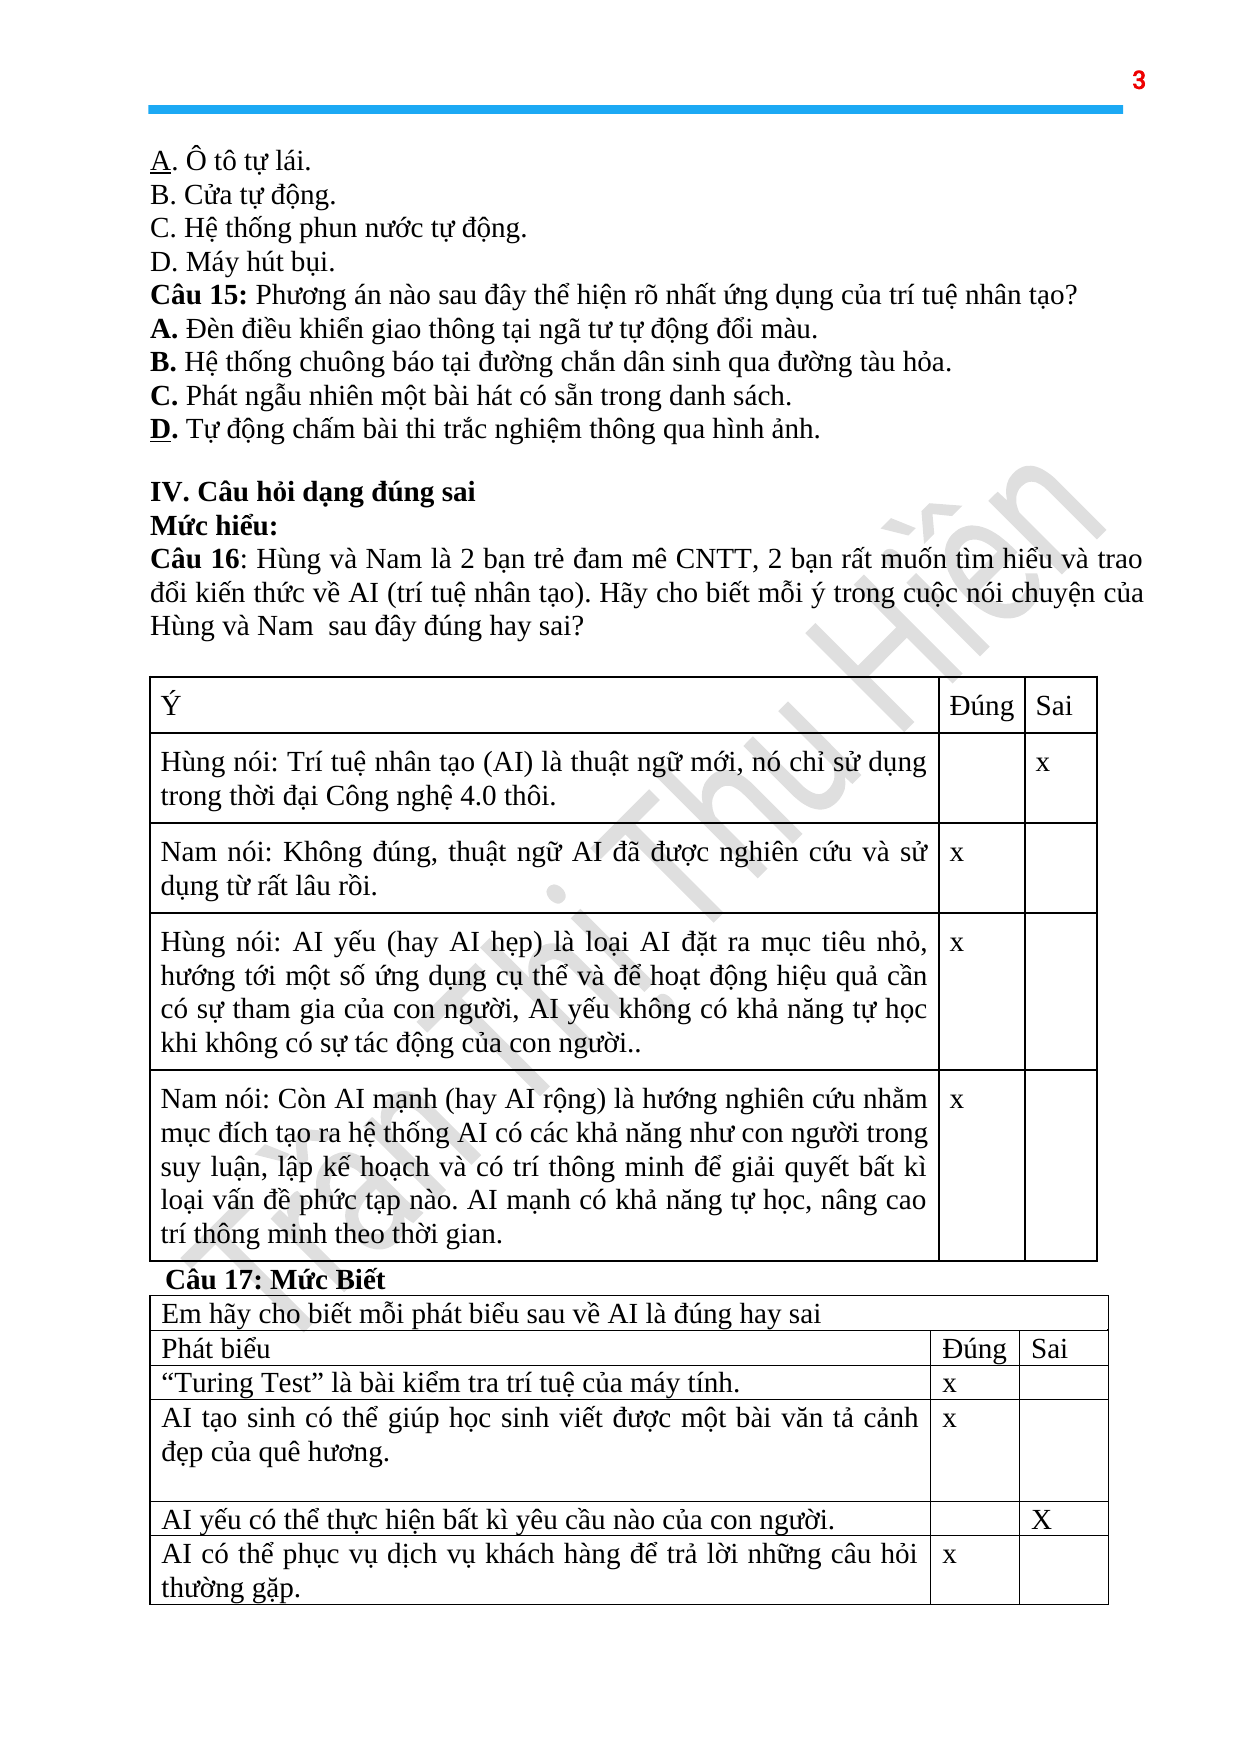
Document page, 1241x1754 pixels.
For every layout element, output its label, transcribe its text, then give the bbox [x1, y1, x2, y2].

table_header Em hãy cho biết mỗi phát biểu sau về AI là đúng hay sai [151, 1296, 1108, 1330]
table_cell AI có thể phục vụ dịch vụ khách hàng để trả lời những câu hỏi thường gặp. [151, 1536, 930, 1603]
table_cell AI yếu có thể thực hiện bất kì yêu cầu nào của con người. [151, 1502, 930, 1535]
table_cell x [931, 1536, 1019, 1603]
table_header Sai [1026, 678, 1096, 732]
text D. Máy hút bụi. [150, 244, 1146, 277]
table_cell Nam nói: Không đúng, thuật ngữ AI đã được nghiên cứu và sử dụng từ rất lâu rồi. [151, 824, 938, 912]
table_cell [1020, 1366, 1108, 1399]
text B. Cửa tự động. [150, 177, 1146, 210]
table_cell [940, 734, 1024, 822]
table_cell x [940, 914, 1024, 1069]
table_header Ý [151, 678, 938, 732]
table_cell “Turing Test” là bài kiểm tra trí tuệ của máy tính. [151, 1366, 930, 1399]
table_cell x [940, 824, 1024, 912]
table_cell X [1020, 1502, 1108, 1535]
picture [148, 105, 1124, 114]
text Câu 16: Hùng và Nam là 2 bạn trẻ đam mê CNTT, 2 bạn rất muốn tìm hiểu và trao đổi kiến thức về AI (trí tuệ nhân tạo). Hãy cho biết mỗi ý trong cuộc nói chuyện của Hùng và Nam sau đây đúng hay sai? [150, 541, 1146, 642]
table_cell x [931, 1366, 1019, 1399]
table_cell [931, 1502, 1019, 1535]
table_cell Hùng nói: AI yếu (hay AI hẹp) là loại AI đặt ra mục tiêu nhỏ, hướng tới một số ứng dụng cụ thể và để hoạt động hiệu quả cần có sự tham gia của con người, AI yếu không có khả năng tự học khi không có sự tác động của con người.. [151, 914, 938, 1069]
text C. Phát ngẫu nhiên một bài hát có sẵn trong danh sách. [150, 378, 1145, 412]
text Câu 15: Phương án nào sau đây thể hiện rõ nhất ứng dụng của trí tuệ nhân tạo? [150, 277, 1145, 311]
text IV. Câu hỏi dạng đúng sai [150, 474, 1146, 508]
table_cell Hùng nói: Trí tuệ nhân tạo (AI) là thuật ngữ mới, nó chỉ sử dụng trong thời đại Công nghệ 4.0 thôi. [151, 734, 938, 822]
table_cell AI tạo sinh có thể giúp học sinh viết được một bài văn tả cảnh đẹp của quê hương. [151, 1400, 930, 1501]
table_cell Đúng [931, 1331, 1019, 1364]
text D. Tự động chấm bài thi trắc nghiệm thông qua hình ảnh. [150, 412, 1145, 445]
table_cell [1026, 824, 1096, 912]
table_cell x [931, 1400, 1019, 1501]
text Câu 17: Mức Biết [150, 1262, 1146, 1295]
table_cell Nam nói: Còn AI mạnh (hay AI rộng) là hướng nghiên cứu nhằm mục đích tạo ra hệ thống AI có các khả năng như con người trong suy luận, lập kế hoạch và có trí thông minh để giải quyết bất kì loại vấn đề phức tạp nào. AI mạnh có khả năng tự học, nâng cao trí thông minh theo thời gian. [151, 1071, 938, 1260]
table_cell Phát biểu [151, 1331, 930, 1364]
text A. Đèn điều khiển giao thông tại ngã tư tự động đổi màu. [150, 311, 1145, 344]
table_header Đúng [940, 678, 1024, 732]
table_cell [1026, 914, 1096, 1069]
text A. Ô tô tự lái. [150, 143, 1146, 177]
table_cell Sai [1020, 1331, 1108, 1364]
text Mức hiểu: [150, 508, 1146, 541]
table_cell [1026, 1071, 1096, 1260]
table_cell [1020, 1536, 1108, 1603]
text B. Hệ thống chuông báo tại đường chắn dân sinh qua đường tàu hỏa. [150, 344, 1145, 378]
table_cell x [940, 1071, 1024, 1260]
table_cell x [1026, 734, 1096, 822]
table_cell [1020, 1400, 1108, 1501]
text C. Hệ thống phun nước tự động. [150, 210, 1146, 244]
